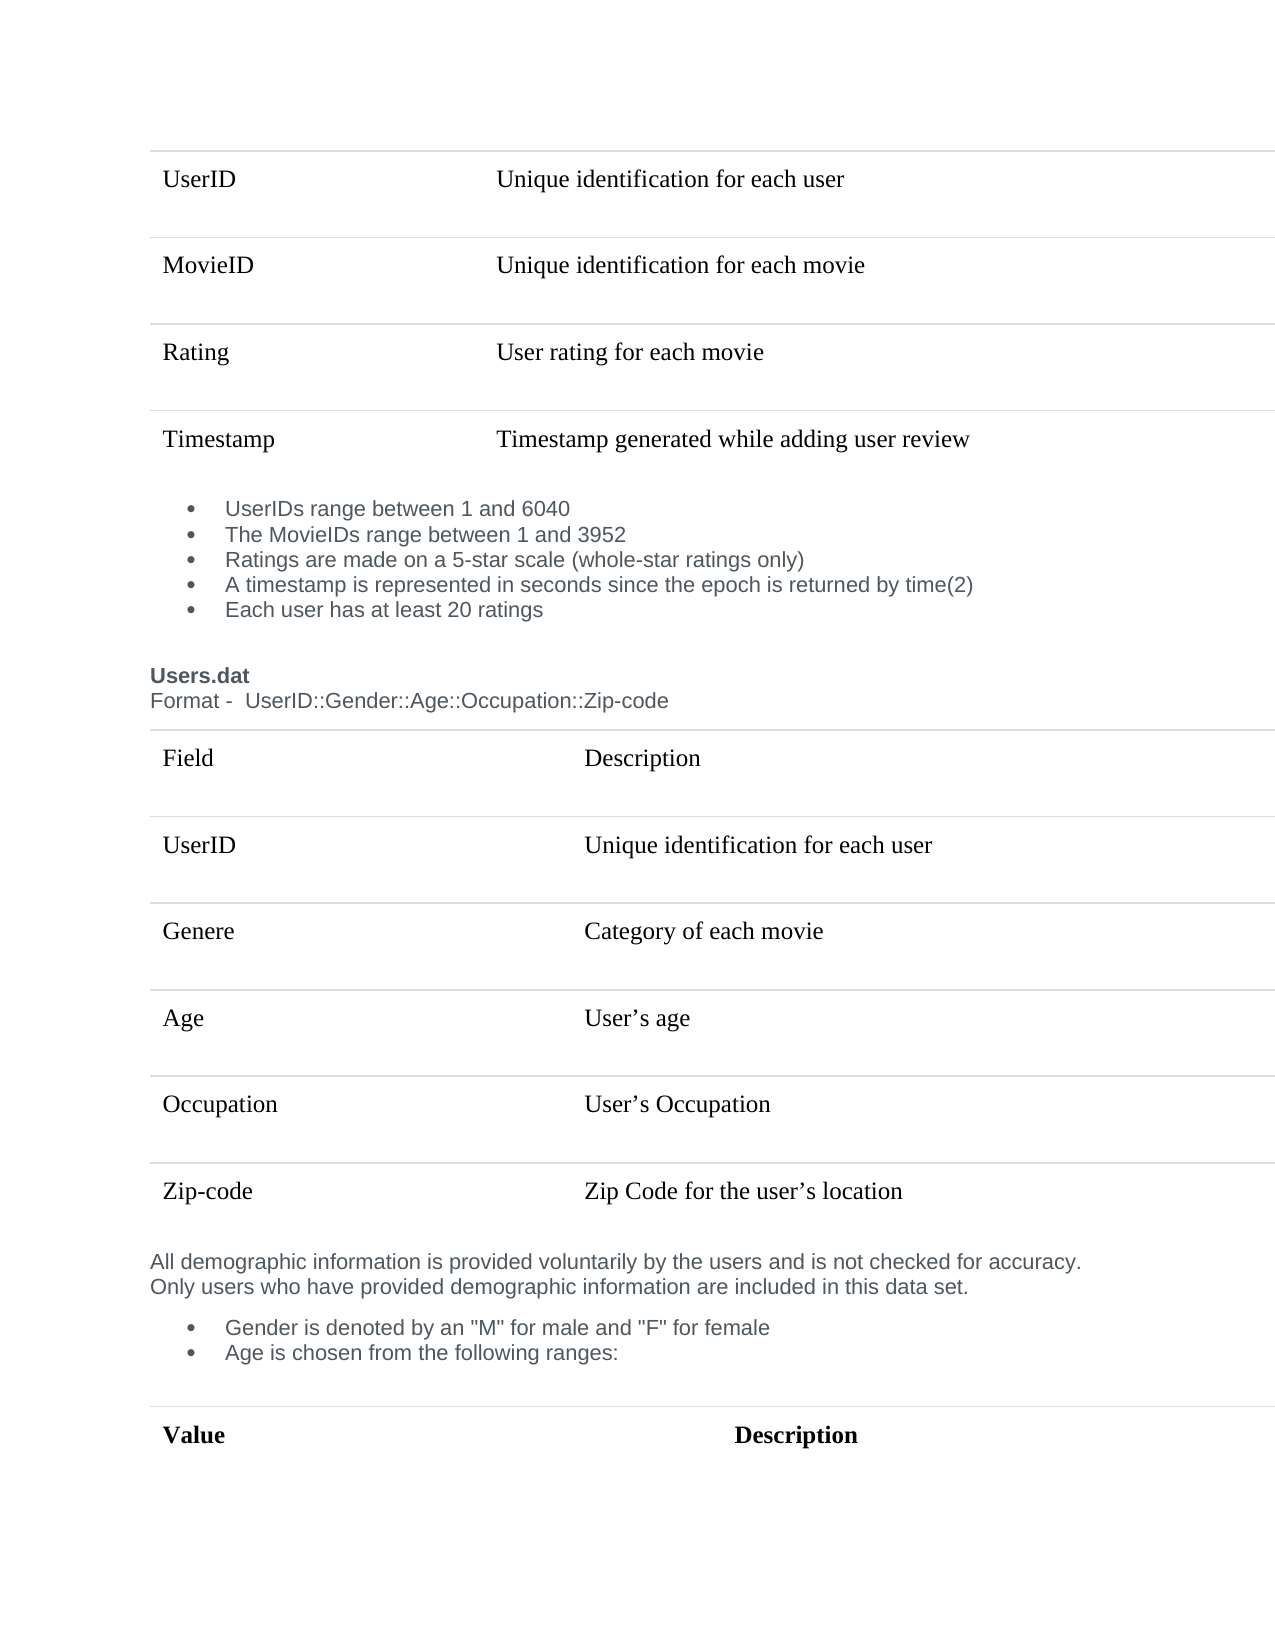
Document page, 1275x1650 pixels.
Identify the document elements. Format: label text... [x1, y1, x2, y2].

table_cell Unique identification for each movie [484, 238, 1275, 323]
table_header Field [150, 731, 572, 816]
list The MovieIDs range between 1 and 3952 [187, 521, 1125, 547]
table_cell Zip Code for the user’s location [572, 1164, 1275, 1248]
table_cell User’s age [572, 991, 1275, 1075]
table_cell Unique identification for each user [572, 817, 1275, 902]
table_cell Category of each movie [572, 904, 1275, 989]
list Gender is denoted by an "M" for male and "F" for female [187, 1314, 1125, 1340]
table_cell Timestamp generated while adding user review [484, 411, 1275, 496]
table_cell Genere [150, 904, 572, 989]
list A timestamp is represented in seconds since the epoch is returned by time(2) [187, 572, 1125, 597]
text Users.dat Format - UserID::Gender::Age::Occupation::Zip-code [150, 663, 1125, 713]
table_cell UserID [150, 152, 483, 237]
table_cell User rating for each movie [484, 325, 1275, 410]
list Each user has at least 20 ratings [187, 597, 1125, 622]
text All demographic information is provided voluntarily by the users and is not checked for accuracy. Only users who have provided demographic information are included in this data set. [150, 1248, 1125, 1299]
table_cell Age [150, 991, 572, 1075]
list Ratings are made on a 5-star scale (whole-star ratings only) [187, 547, 1125, 572]
table_cell MovieID [150, 238, 483, 323]
table_header Description [722, 1407, 1275, 1492]
list Age is chosen from the following ranges: [187, 1340, 1125, 1365]
table_header Value [150, 1407, 722, 1492]
table_cell Rating [150, 325, 483, 410]
list UserIDs range between 1 and 6040 [187, 496, 1125, 521]
table_cell Timestamp [150, 411, 483, 496]
table_cell UserID [150, 817, 572, 902]
table_cell Zip-code [150, 1164, 572, 1248]
table_cell User’s Occupation [572, 1077, 1275, 1162]
table_header Description [572, 731, 1275, 816]
table_cell Unique identification for each user [484, 152, 1275, 237]
table_cell Occupation [150, 1077, 572, 1162]
